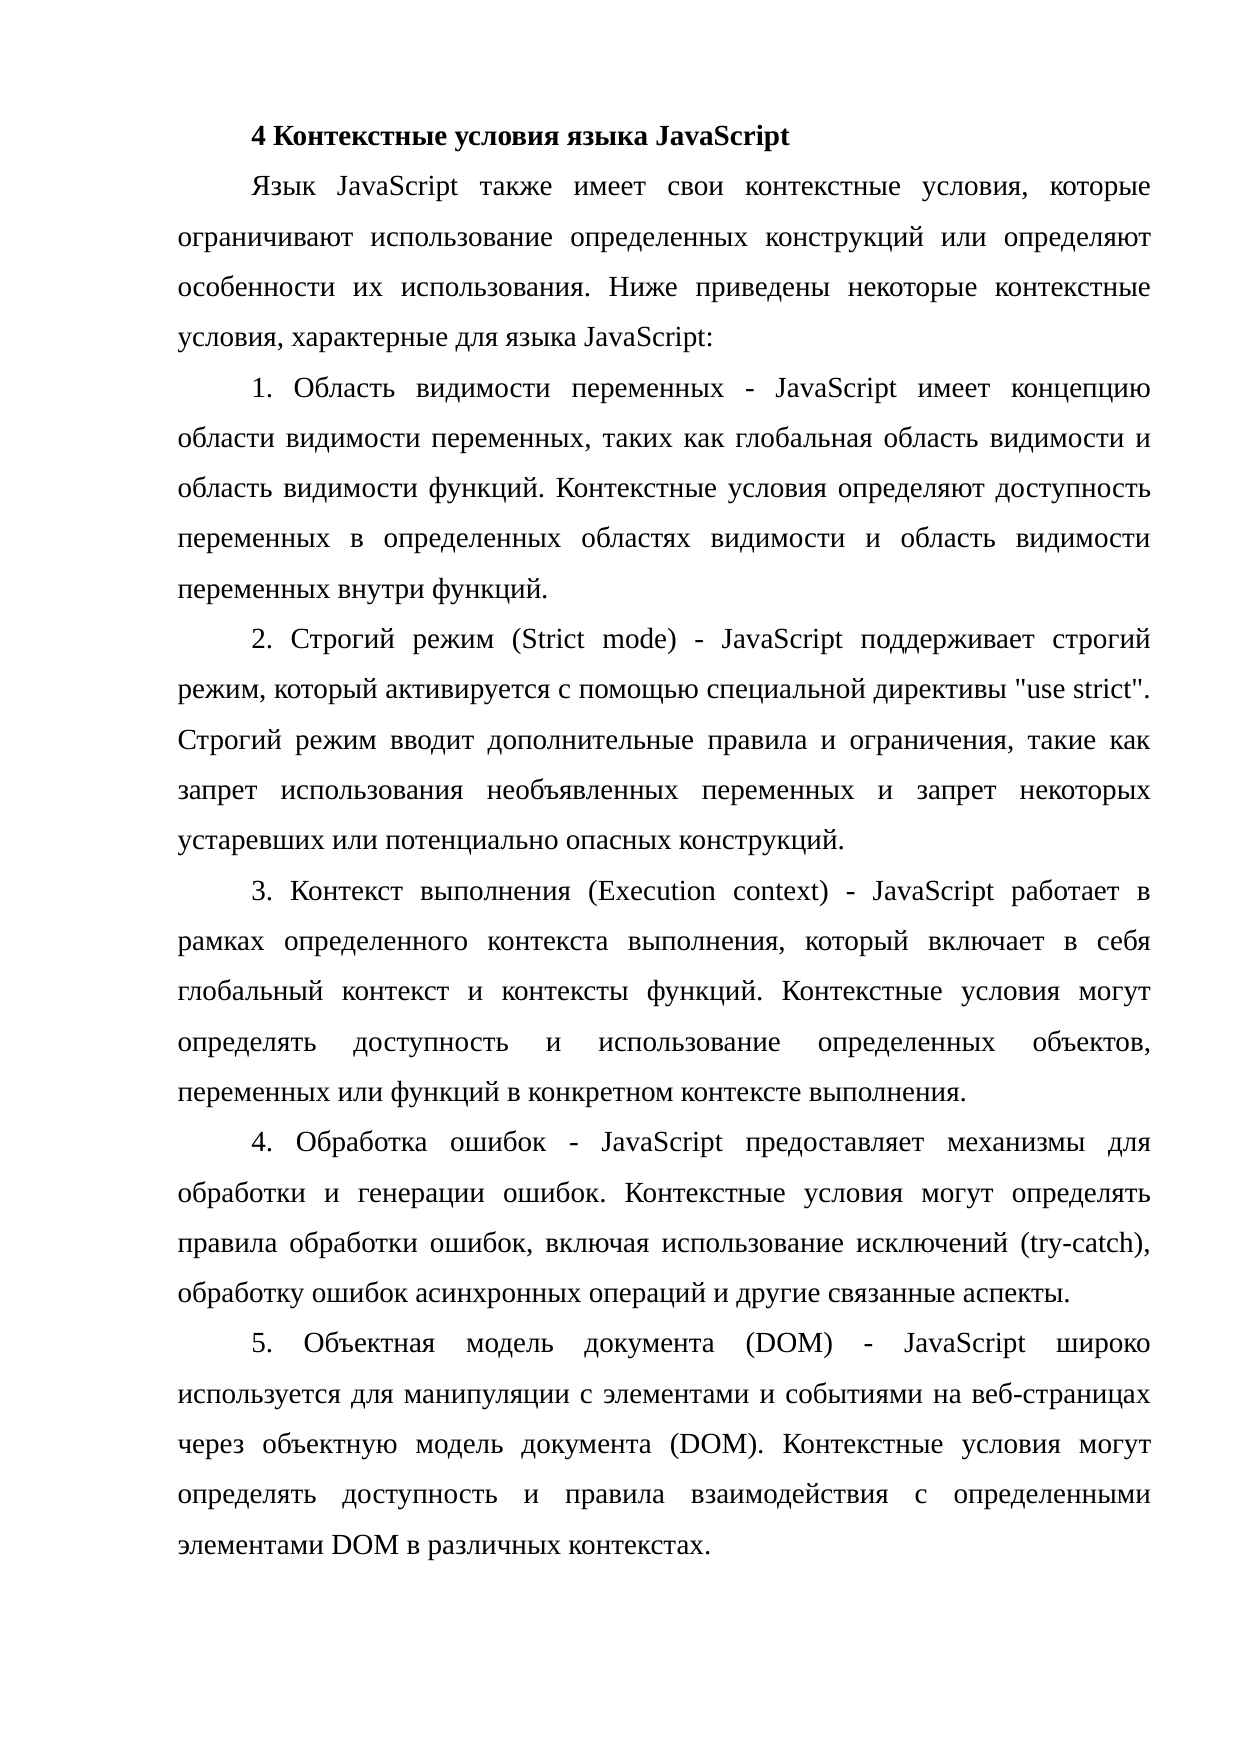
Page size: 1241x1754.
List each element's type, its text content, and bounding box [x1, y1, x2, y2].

text 1. Область видимости переменных - JavaScript имеет концепцию области видимости переменных, таких как глобальная область видимости и область видимости функций. Контекстные условия определяют доступность переменных в определенных областях видимости и область видимости переменных внутри функций. [177, 370, 1152, 604]
text Язык JavaScript также имеет свои контекстные условия, которые ограничивают использование определенных конструкций или определяют особенности их использования. Ниже приведены некоторые контекстные условия, характерные для языка JavaScript: [177, 168, 1152, 353]
text 3. Контекст выполнения (Execution context) - JavaScript работает в рамках определенного контекста выполнения, который включает в себя глобальный контекст и контексты функций. Контекстные условия могут определять доступность и использование определенных объектов, переменных или функций в конкретном контексте выполнения. [177, 873, 1152, 1108]
text 2. Строгий режим (Strict mode) - JavaScript поддерживает строгий режим, который активируется с помощью специальной директивы "use strict". Строгий режим вводит дополнительные правила и ограничения, такие как запрет использования необъявленных переменных и запрет некоторых устаревших или потенциально опасных конструкций. [177, 621, 1152, 856]
text 4. Обработка ошибок - JavaScript предоставляет механизмы для обработки и генерации ошибок. Контекстные условия могут определять правила обработки ошибок, включая использование исключений (try-catch), обработку ошибок асинхронных операций и другие связанные аспекты. [177, 1124, 1152, 1309]
subtitle 4 Контекстные условия языка JavaScript [251, 118, 1152, 152]
text 5. Объектная модель документа (DOM) - JavaScript широко используется для манипуляции с элементами и событиями на веб-страницах через объектную модель документа (DOM). Контекстные условия могут определять доступность и правила взаимодействия с определенными элементами DOM в различных контекстах. [177, 1326, 1152, 1560]
